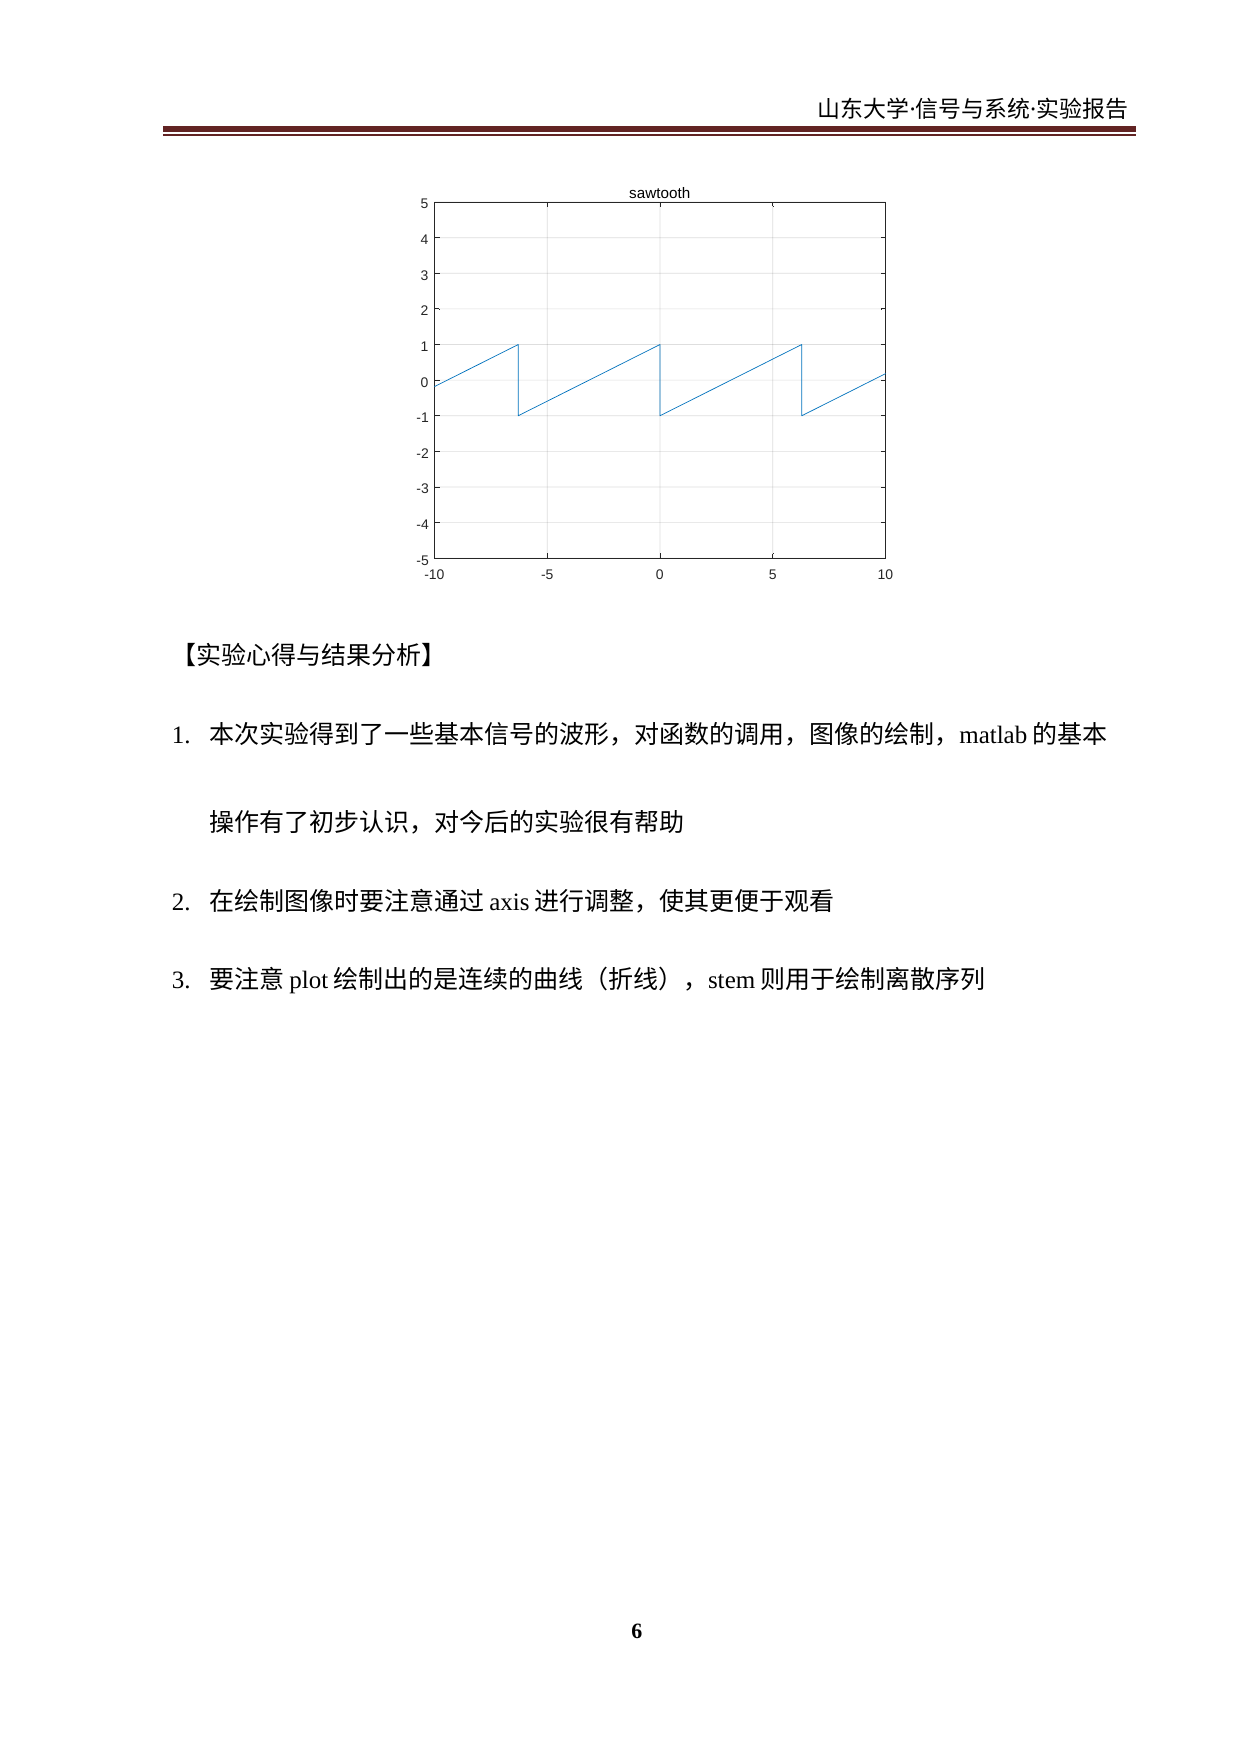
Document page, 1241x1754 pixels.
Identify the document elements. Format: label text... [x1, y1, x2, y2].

list 要注意plot绘制出的是连续的曲线（折线），stem则用于绘制离散序列 [172, 944, 1128, 1012]
list 本次实验得到了一些基本信号的波形，对函数的调用，图像的绘制，matlab的基本操作有了初步认识，对今后的实验很有帮助 [172, 698, 1128, 854]
text 【实验心得与结果分析】 [172, 619, 1128, 687]
list 在绘制图像时要注意通过axis进行调整，使其更便于观看 [172, 865, 1128, 933]
